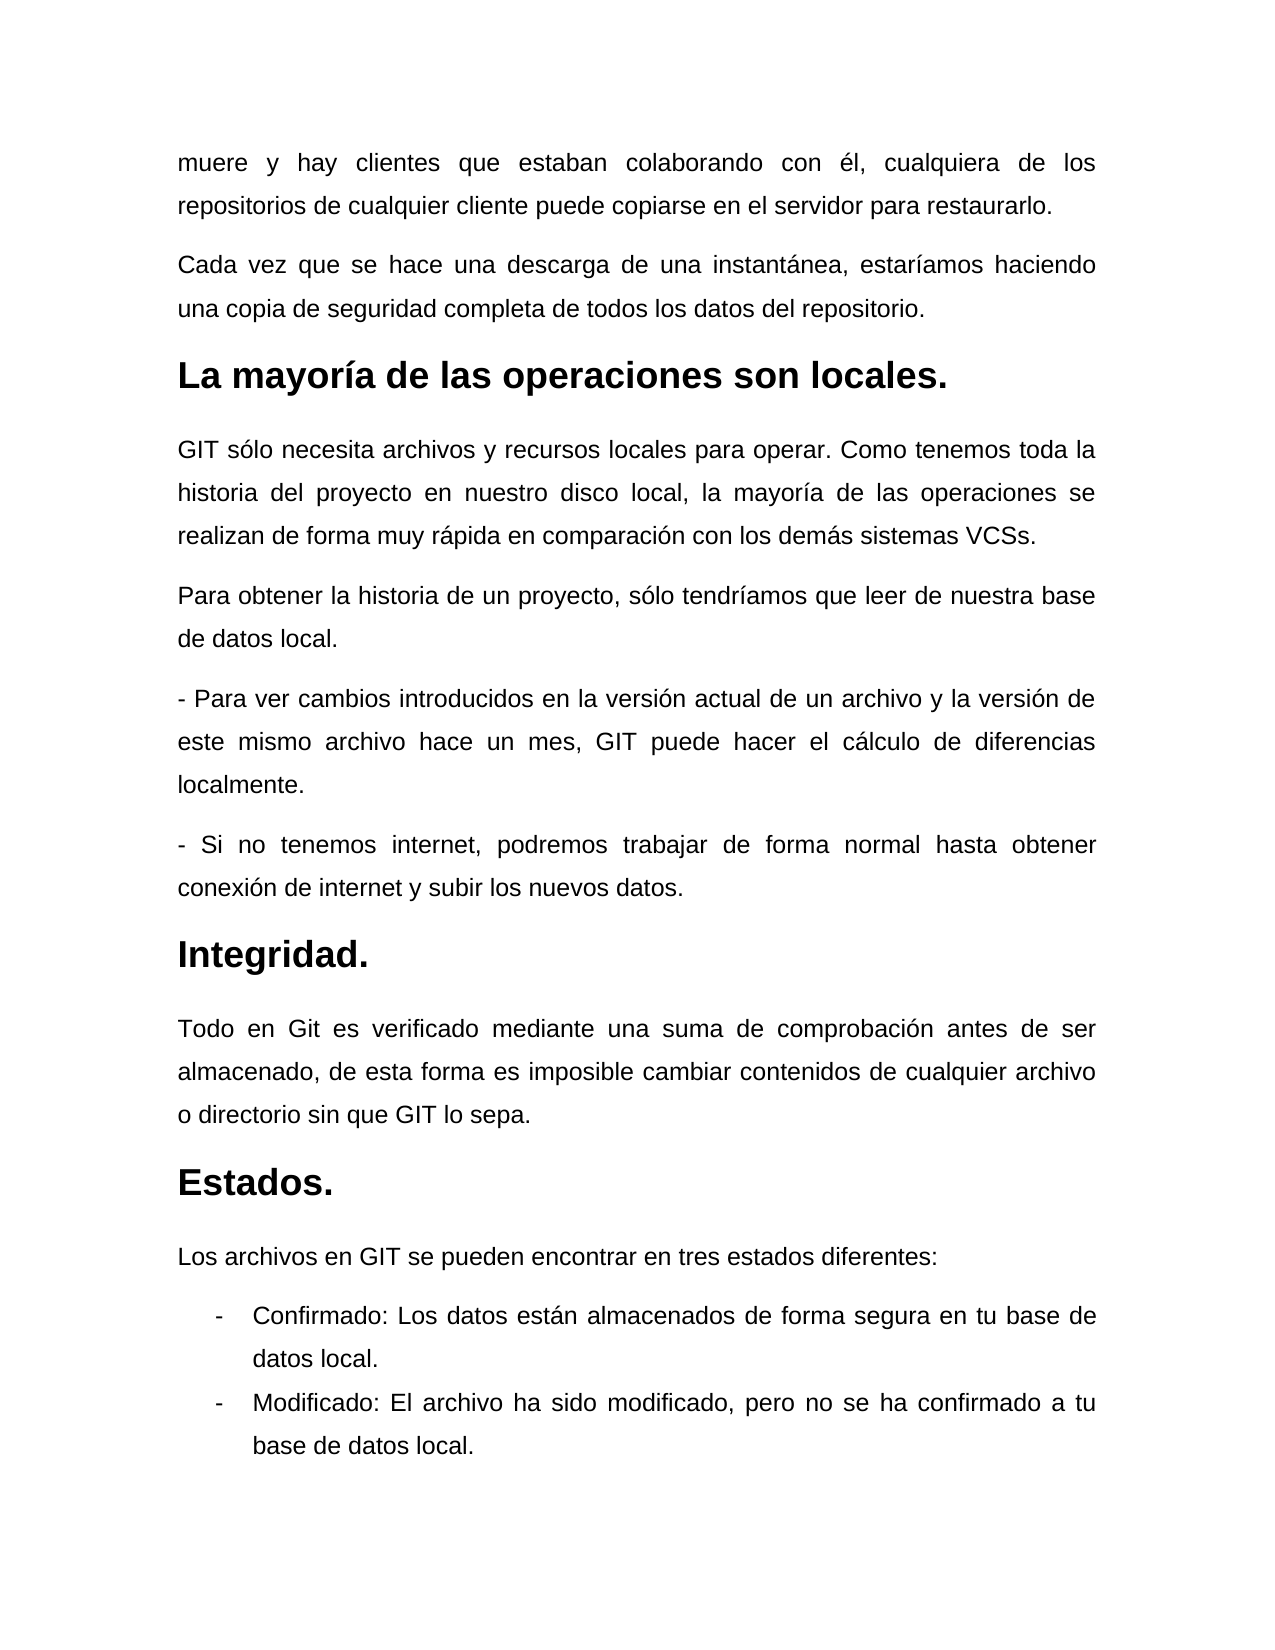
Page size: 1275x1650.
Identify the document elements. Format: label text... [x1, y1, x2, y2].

list Modificado: El archivo ha sido modificado, pero no se ha confirmado a tu base de datos local. [215, 1387, 1098, 1459]
text Para obtener la historia de un proyecto, sólo tendríamos que leer de nuestra base de datos local. [177, 581, 1098, 653]
text Los archivos en GIT se pueden encontrar en tres estados diferentes: [177, 1241, 1098, 1270]
text Integridad. [177, 933, 1098, 976]
text Cada vez que se hace una descarga de una instantánea, estaríamos haciendo una copia de seguridad completa de todos los datos del repositorio. [177, 251, 1098, 322]
text Todo en Git es verificado mediante una suma de comprobación antes de ser almacenado, de esta forma es imposible cambiar contenidos de cualquier archivo o directorio sin que GIT lo sepa. [177, 1014, 1098, 1129]
list Confirmado: Los datos están almacenados de forma segura en tu base de datos local. [215, 1301, 1098, 1373]
text - Si no tenemos internet, podremos trabajar de forma normal hasta obtener conexión de internet y subir los nuevos datos. [177, 830, 1098, 902]
text Estados. [177, 1160, 1098, 1203]
text - Para ver cambios introducidos en la versión actual de un archivo y la versión de este mismo archivo hace un mes, GIT puede hacer el cálculo de diferencias localmente. [177, 684, 1098, 799]
text La mayoría de las operaciones son locales. [177, 353, 1098, 397]
